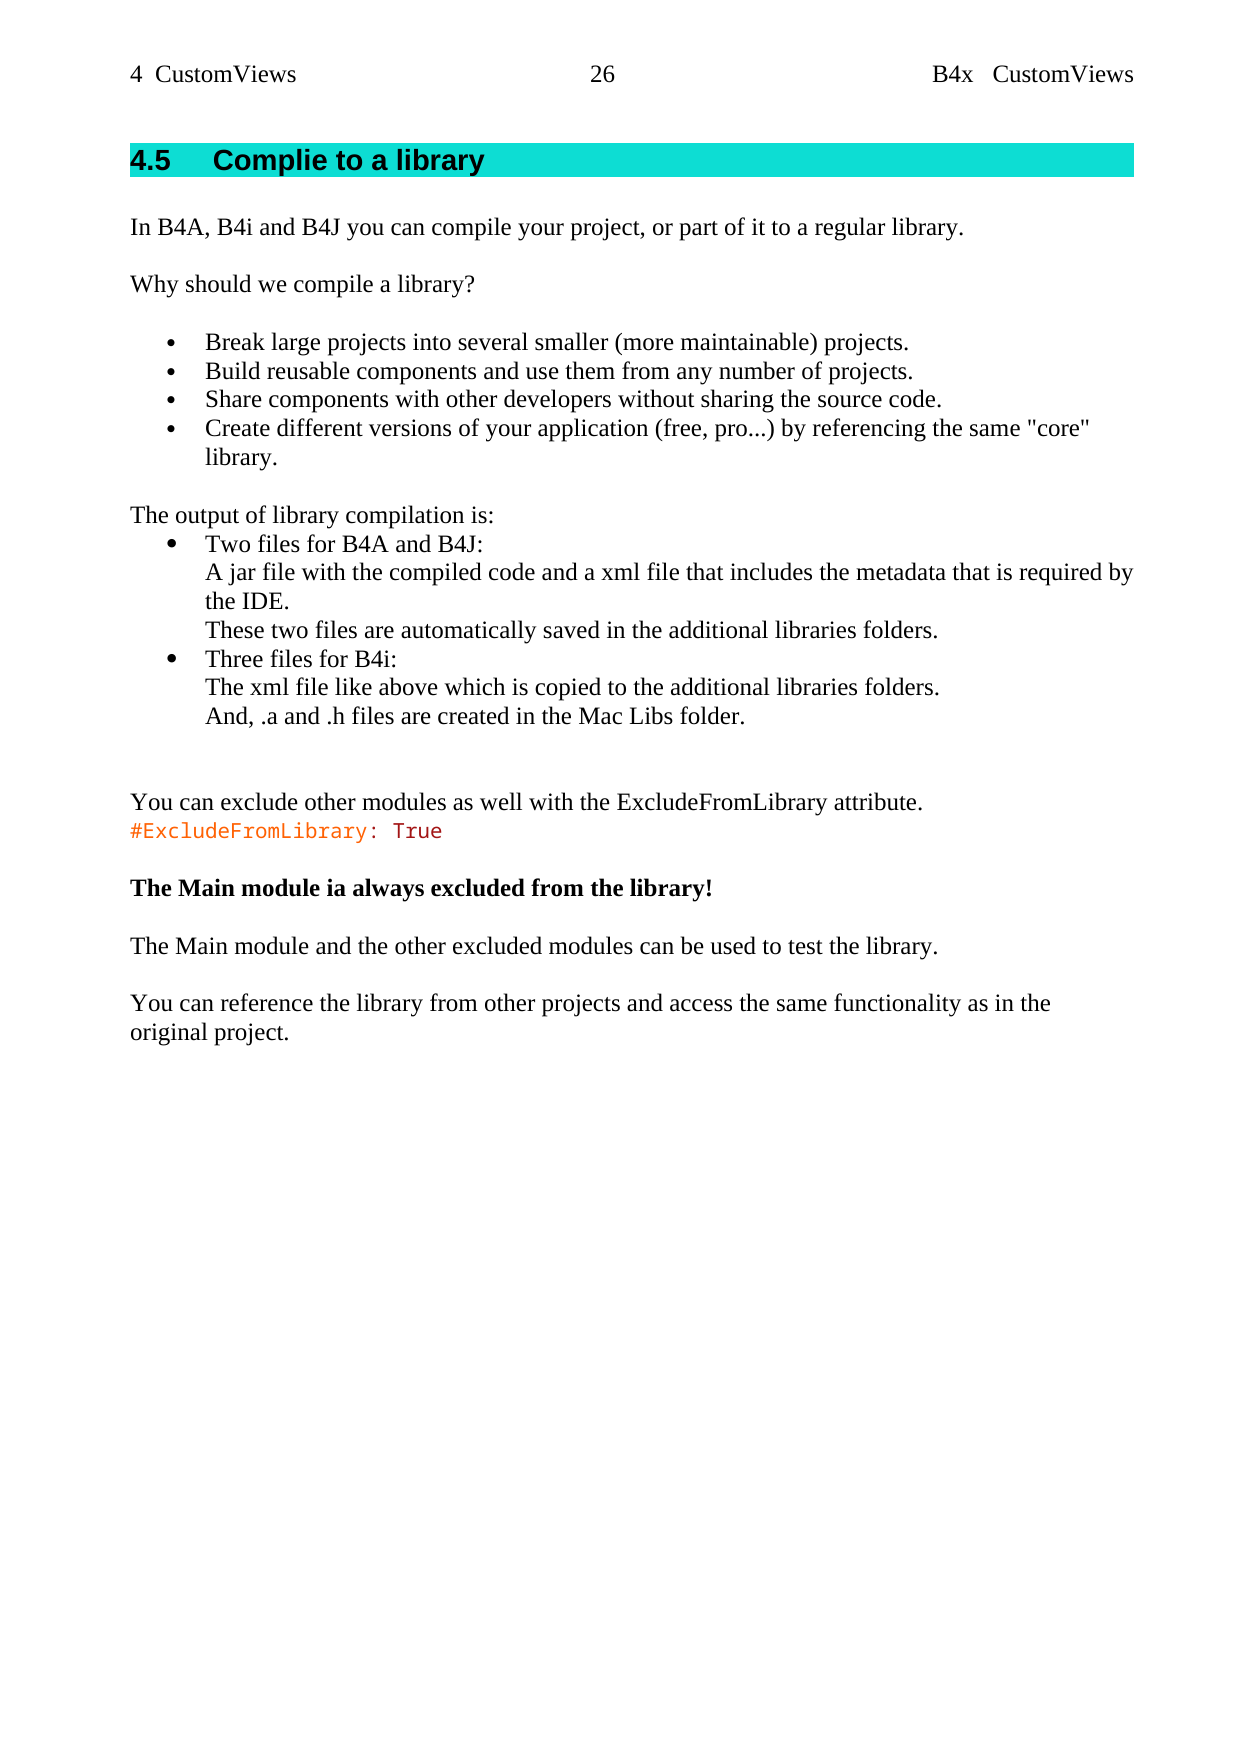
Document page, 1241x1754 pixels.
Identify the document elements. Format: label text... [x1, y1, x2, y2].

list Create different versions of your application (free, pro...) by referencing the same "core" library. [167, 413, 1134, 471]
list Three files for B4i: The xml file like above which is copied to the additional libraries folders. And, .a and .h files are created in the Mac Libs folder. [167, 644, 1134, 787]
list Build reusable components and use them from any number of projects. [167, 356, 1134, 384]
text The output of library compilation is: [130, 500, 1134, 529]
text The Main module and the other excluded modules can be used to test the library. You can reference the library from other projects and access the same functionality as in the original project. [130, 931, 1134, 1075]
list Two files for B4A and B4J: A jar file with the compiled code and a xml file that includes the metadata that is required by the IDE. These two files are automatically saved in the additional libraries folders. [167, 529, 1134, 644]
text In B4A, B4i and B4J you can compile your project, or part of it to a regular library. Why should we compile a library? [130, 212, 1134, 298]
text You can exclude other modules as well with the ExcludeFromLibrary attribute. [130, 787, 1134, 816]
subtitle Complie to a library [130, 143, 1134, 177]
list Break large projects into several smaller (more maintainable) projects. [167, 327, 1134, 356]
list Share components with other developers without sharing the source code. [167, 384, 1134, 413]
text #ExcludeFromLibrary: True The Main module ia always excluded from the library! [130, 816, 1134, 902]
